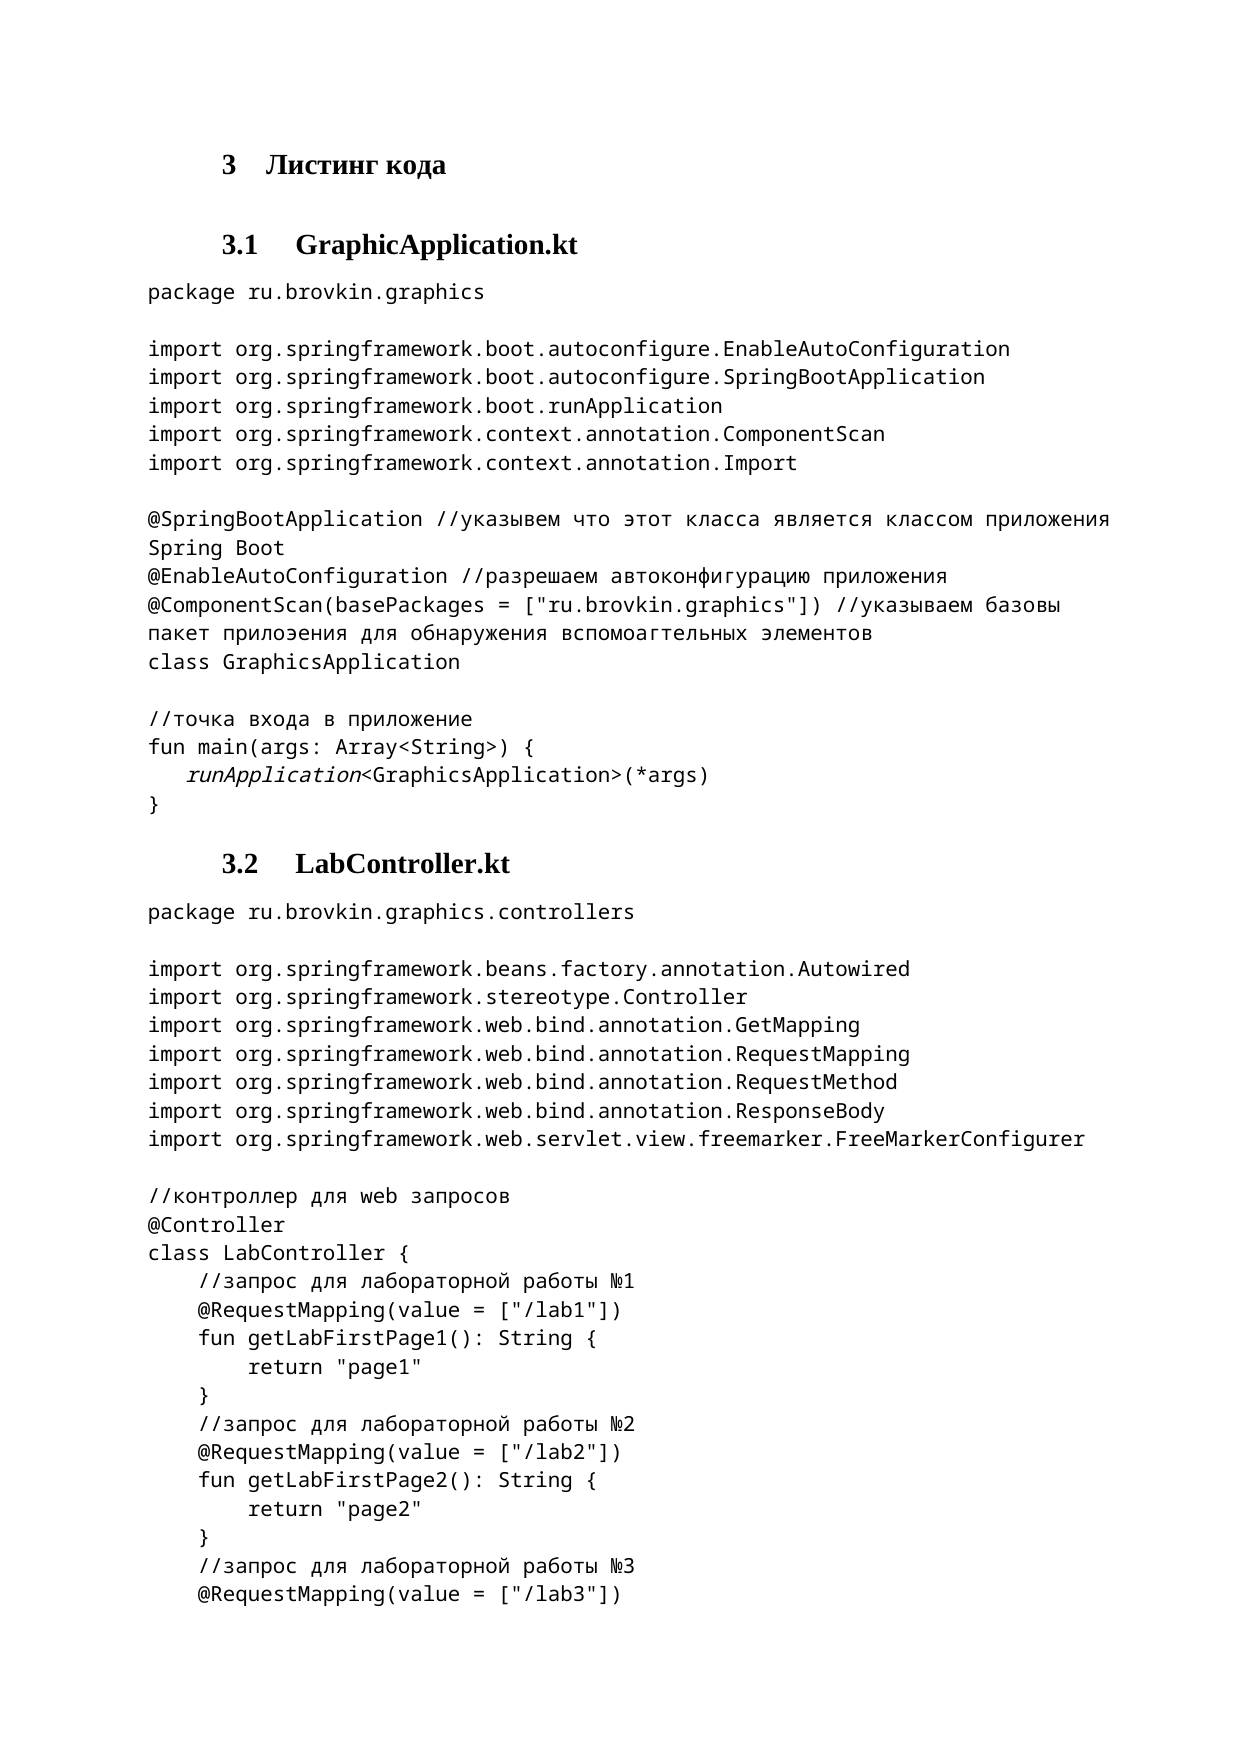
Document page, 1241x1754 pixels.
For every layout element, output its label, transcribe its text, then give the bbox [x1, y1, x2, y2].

text package ru.brovkin.graphics import org.springframework.boot.autoconfigure.EnableAutoConfiguration import org.springframework.boot.autoconfigure.SpringBootApplication import org.springframework.boot.runApplication import org.springframework.context.annotation.ComponentScan import org.springframework.context.annotation.Import @SpringBootApplication //указывем что этот класса является классом приложения Spring Boot @EnableAutoConfiguration //разрешаем автоконфигурацию приложения @ComponentScan(basePackages = ["ru.brovkin.graphics"]) //указываем базовы пакет прилоэения для обнаружения вспомоагтельных элементов class GraphicsApplication //точка входа в приложение fun main(args: Array<String>) { runApplication<GraphicsApplication>(*args) } [148, 277, 1122, 817]
subtitle Листинг кода [148, 147, 1122, 181]
subtitle LabController.kt [148, 847, 1122, 880]
subtitle GraphicApplication.kt [148, 227, 1122, 260]
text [148, 897, 1122, 1608]
